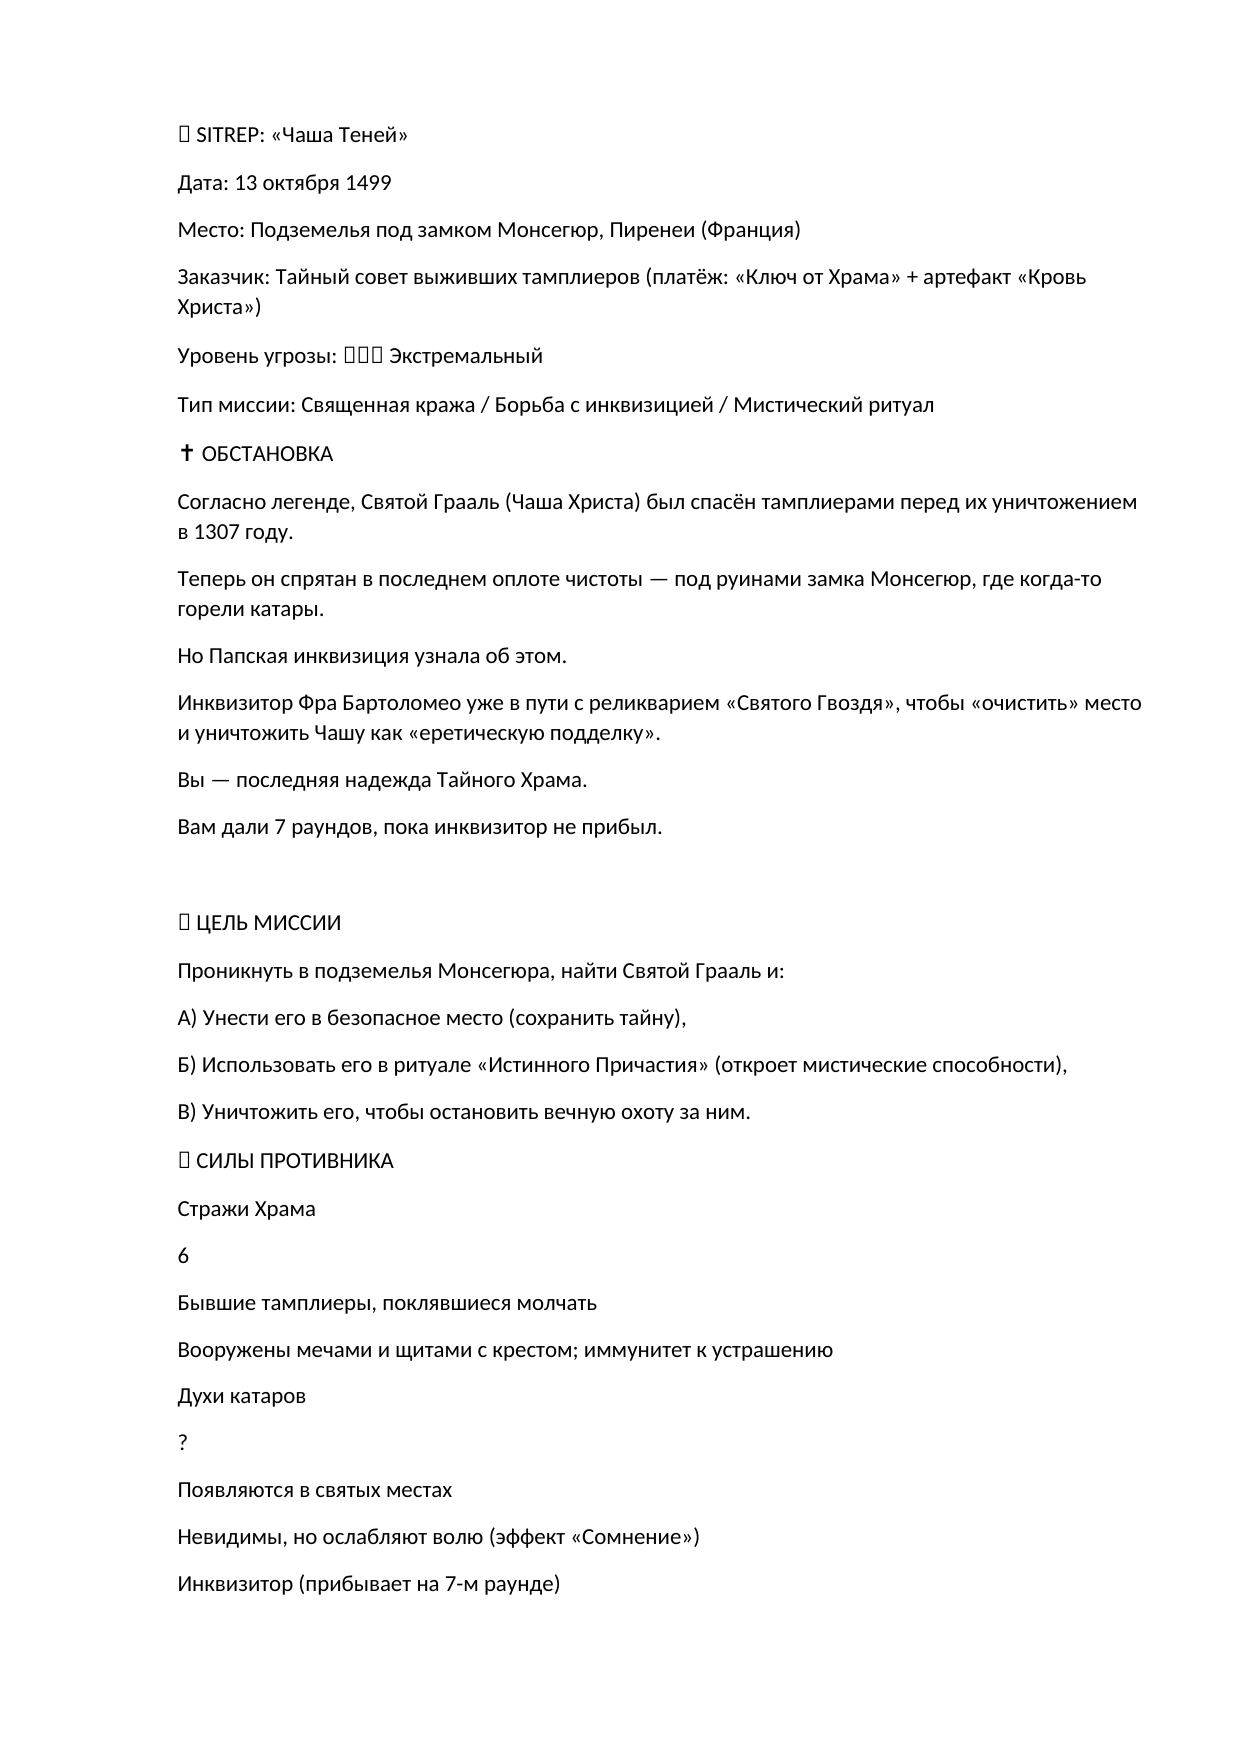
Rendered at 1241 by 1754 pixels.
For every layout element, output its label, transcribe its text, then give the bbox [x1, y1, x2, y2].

text Невидимы, но ослабляют волю (эффект «Сомнение») [177, 1522, 1152, 1550]
text Духи катаров [177, 1382, 1152, 1410]
text Заказчик: Тайный совет выживших тамплиеров (платёж: «Ключ от Храма» + артефакт «Кровь Христа») [177, 262, 1152, 321]
text Но Папская инквизиция узнала об этом. [177, 641, 1152, 669]
text Тип миссии: Священная кража / Борьба с инквизицией / Мистический ритуал [177, 390, 1152, 418]
text Инквизитор (прибывает на 7-м раунде) [177, 1569, 1152, 1597]
text Б) Использовать его в ритуале «Истинного Причастия» (откроет мистические способности), [177, 1050, 1152, 1078]
text Бывшие тамплиеры, поклявшиеся молчать [177, 1288, 1152, 1316]
text Вы — последняя надежда Тайного Храма. [177, 765, 1152, 793]
text ✝️ ОБСТАНОВКА [177, 437, 1152, 468]
text 🎯 ЦЕЛЬ МИССИИ [177, 906, 1152, 937]
text Вооружены мечами и щитами с крестом; иммунитет к устрашению [177, 1335, 1152, 1363]
text Появляются в святых местах [177, 1475, 1152, 1503]
text 👥 СИЛЫ ПРОТИВНИКА [177, 1144, 1152, 1175]
text Уровень угрозы: 🔴🔴🔴 Экстремальный [177, 339, 1152, 371]
text Теперь он спрятан в последнем оплоте чистоты — под руинами замка Монсегюр, где когда-то горели катары. [177, 564, 1152, 622]
text Проникнуть в подземелья Монсегюра, найти Святой Грааль и: [177, 956, 1152, 984]
text А) Унести его в безопасное место (сохранить тайну), [177, 1003, 1152, 1031]
text Дата: 13 октября 1499 [177, 168, 1152, 197]
text Место: Подземелья под замком Монсегюр, Пиренеи (Франция) [177, 215, 1152, 243]
text Стражи Храма [177, 1194, 1152, 1222]
text 📜 SITREP: «Чаша Теней» [177, 118, 1152, 149]
text 6 [177, 1241, 1152, 1269]
text Инквизитор Фра Бартоломео уже в пути с реликварием «Святого Гвоздя», чтобы «очистить» место и уничтожить Чашу как «еретическую подделку». [177, 688, 1152, 746]
text ? [177, 1428, 1152, 1457]
text Вам дали 7 раундов, пока инквизитор не прибыл. [177, 812, 1152, 840]
text Согласно легенде, Святой Грааль (Чаша Христа) был спасён тамплиерами перед их уничтожением в 1307 году. [177, 487, 1152, 545]
text В) Уничтожить его, чтобы остановить вечную охоту за ним. [177, 1097, 1152, 1125]
